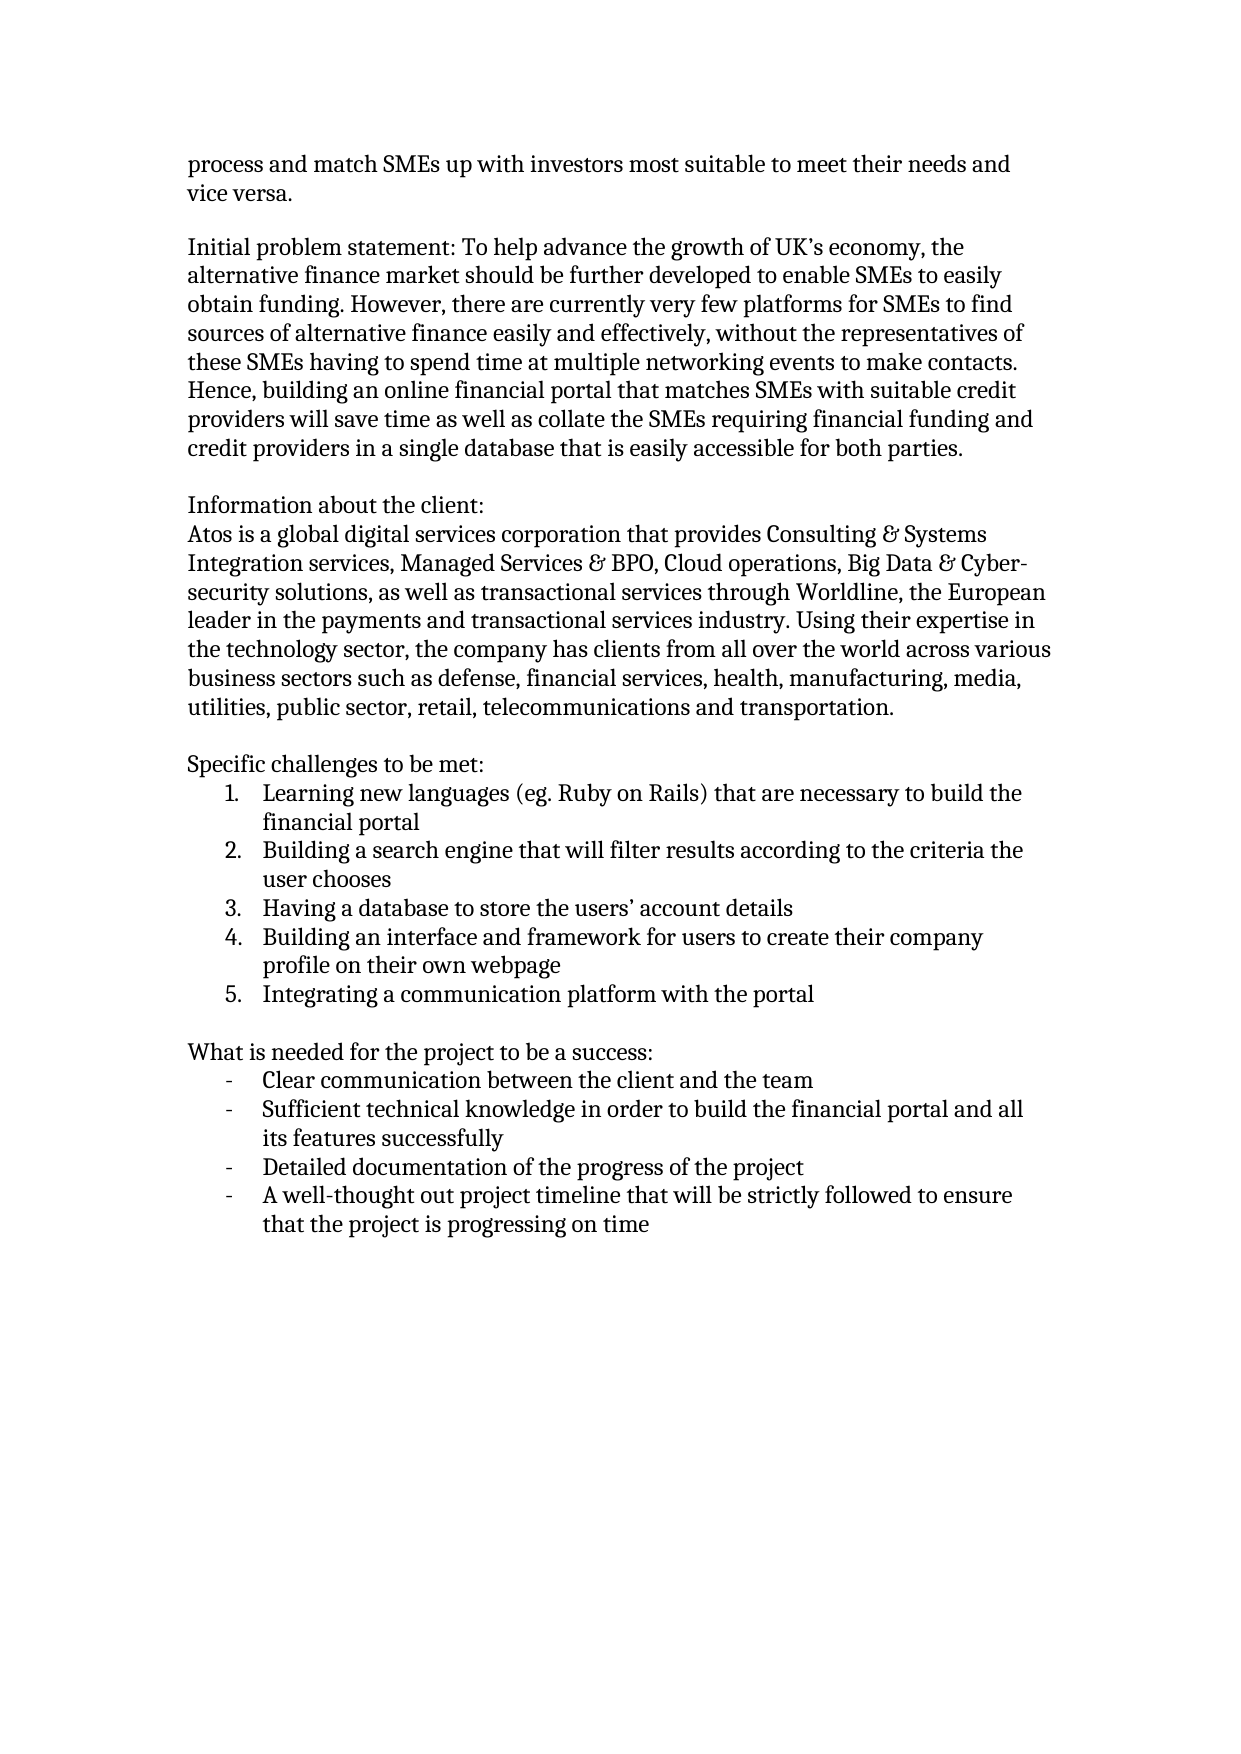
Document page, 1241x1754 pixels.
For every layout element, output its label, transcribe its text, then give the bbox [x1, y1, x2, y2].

text What is needed for the project to be a success: [187, 1037, 1053, 1066]
list Learning new languages (eg. Ruby on Rails) that are necessary to build the financial portal [225, 779, 1053, 836]
list Having a database to store the users’ account details [225, 894, 1053, 922]
list A well-thought out project timeline that will be strictly followed to ensure that the project is progressing on time [225, 1181, 1053, 1239]
text Specific challenges to be met: [187, 750, 1053, 779]
list Clear communication between the client and the team [225, 1066, 1053, 1095]
list Detailed documentation of the progress of the project [225, 1152, 1053, 1181]
list Building a search engine that will filter results according to the criteria the user chooses [225, 836, 1053, 894]
list Sufficient technical knowledge in order to build the financial portal and all its features successfully [225, 1095, 1053, 1152]
list Building an interface and framework for users to create their company profile on their own webpage [225, 922, 1053, 980]
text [187, 150, 1053, 207]
text Atos is a global digital services corporation that provides Consulting & Systems Integration services, Managed Services & BPO, Cloud operations, Big Data & Cyber-security solutions, as well as transactional services through Worldline, the European leader in the payments and transactional services industry. Using their expertise in the technology sector, the company has clients from all over the world across various business sectors such as defense, financial services, health, manufacturing, media, utilities, public sector, retail, telecommunications and transportation. [187, 520, 1053, 721]
text Initial problem statement: To help advance the growth of UK’s economy, the alternative finance market should be further developed to enable SMEs to easily obtain funding. However, there are currently very few platforms for SMEs to find sources of alternative finance easily and effectively, without the representatives of these SMEs having to spend time at multiple networking events to make contacts. Hence, building an online financial portal that matches SMEs with suitable credit providers will save time as well as collate the SMEs requiring financial funding and credit providers in a single database that is easily accessible for both parties. [187, 232, 1053, 462]
text Information about the client: [187, 491, 1053, 520]
list Integrating a communication platform with the portal [225, 980, 1053, 1009]
